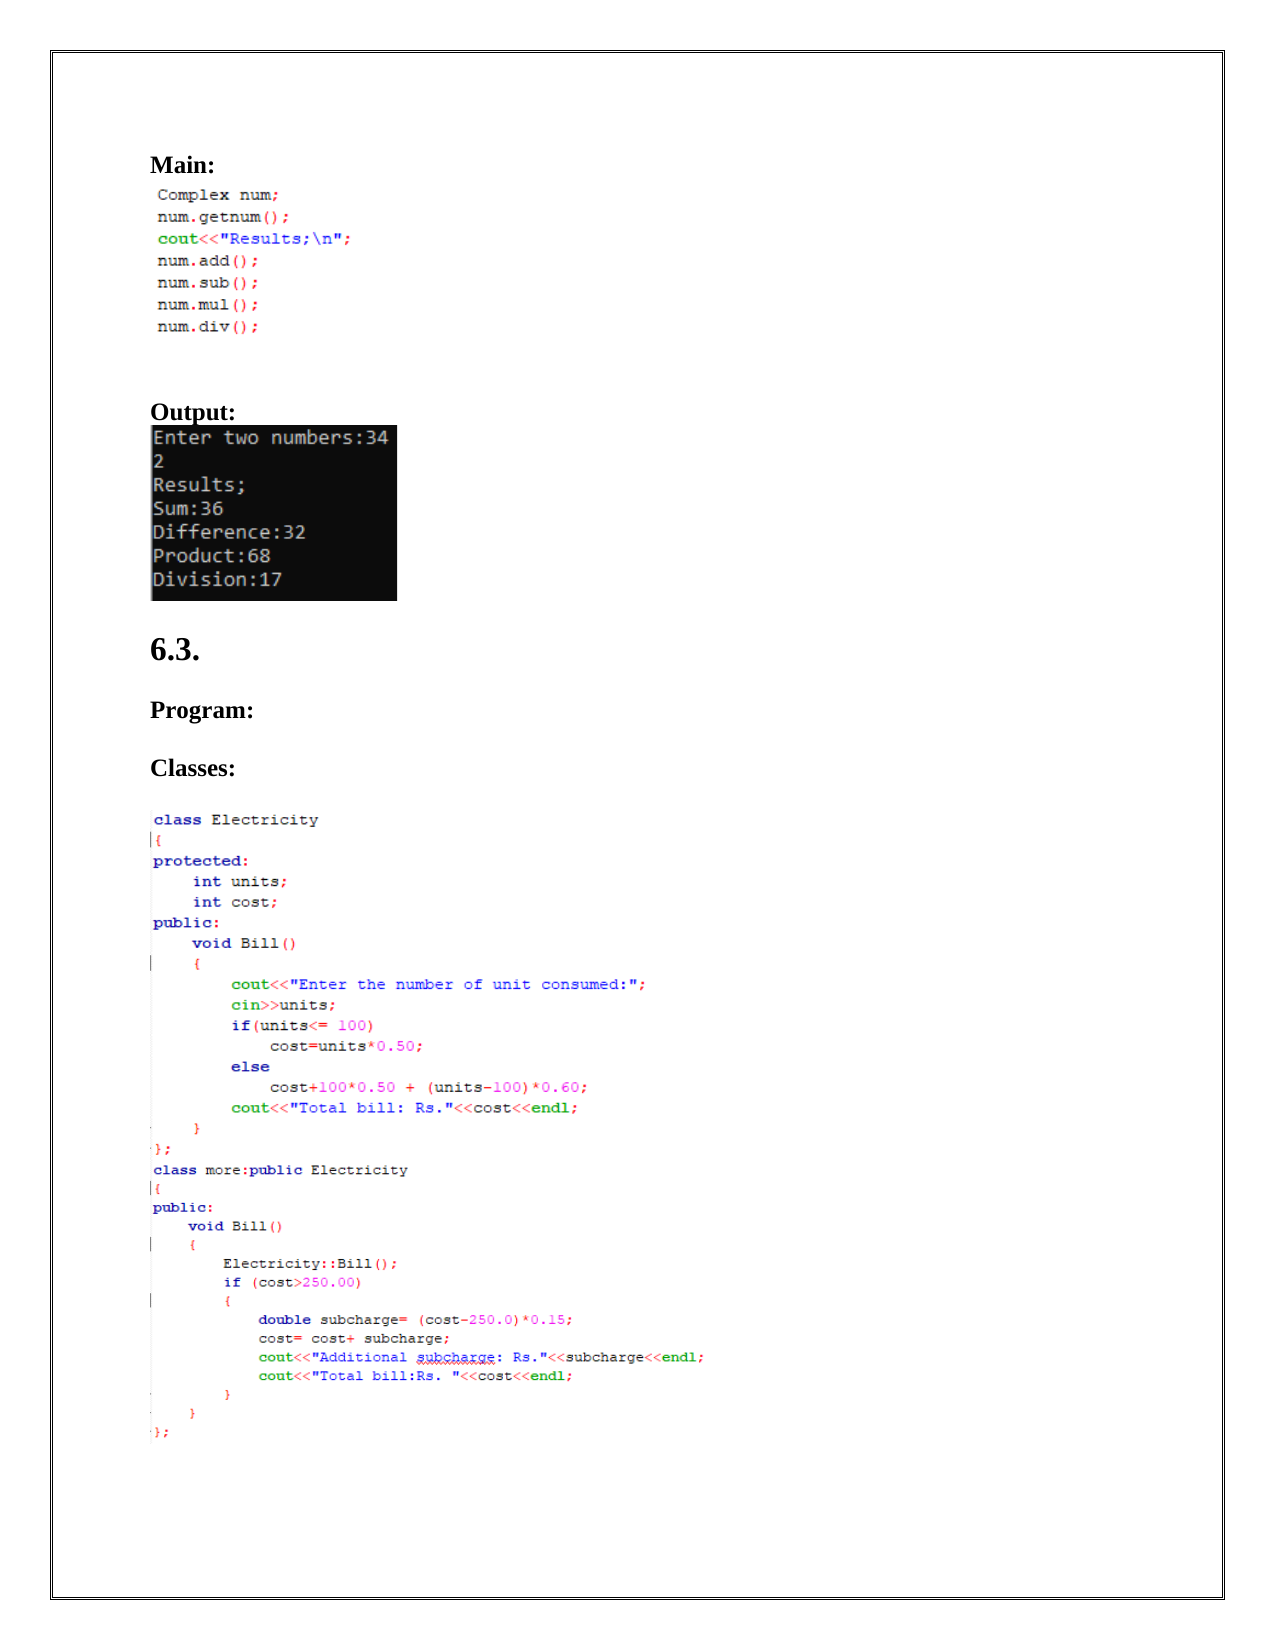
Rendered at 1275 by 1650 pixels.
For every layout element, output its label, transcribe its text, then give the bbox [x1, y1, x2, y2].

text Output: [150, 397, 1125, 426]
text Program: [150, 695, 1125, 724]
text 6.3. [150, 629, 1125, 668]
text Classes: [150, 753, 1125, 782]
picture [150, 178, 362, 369]
picture [150, 810, 709, 1444]
picture [150, 425, 398, 601]
text Main: [150, 150, 1125, 179]
